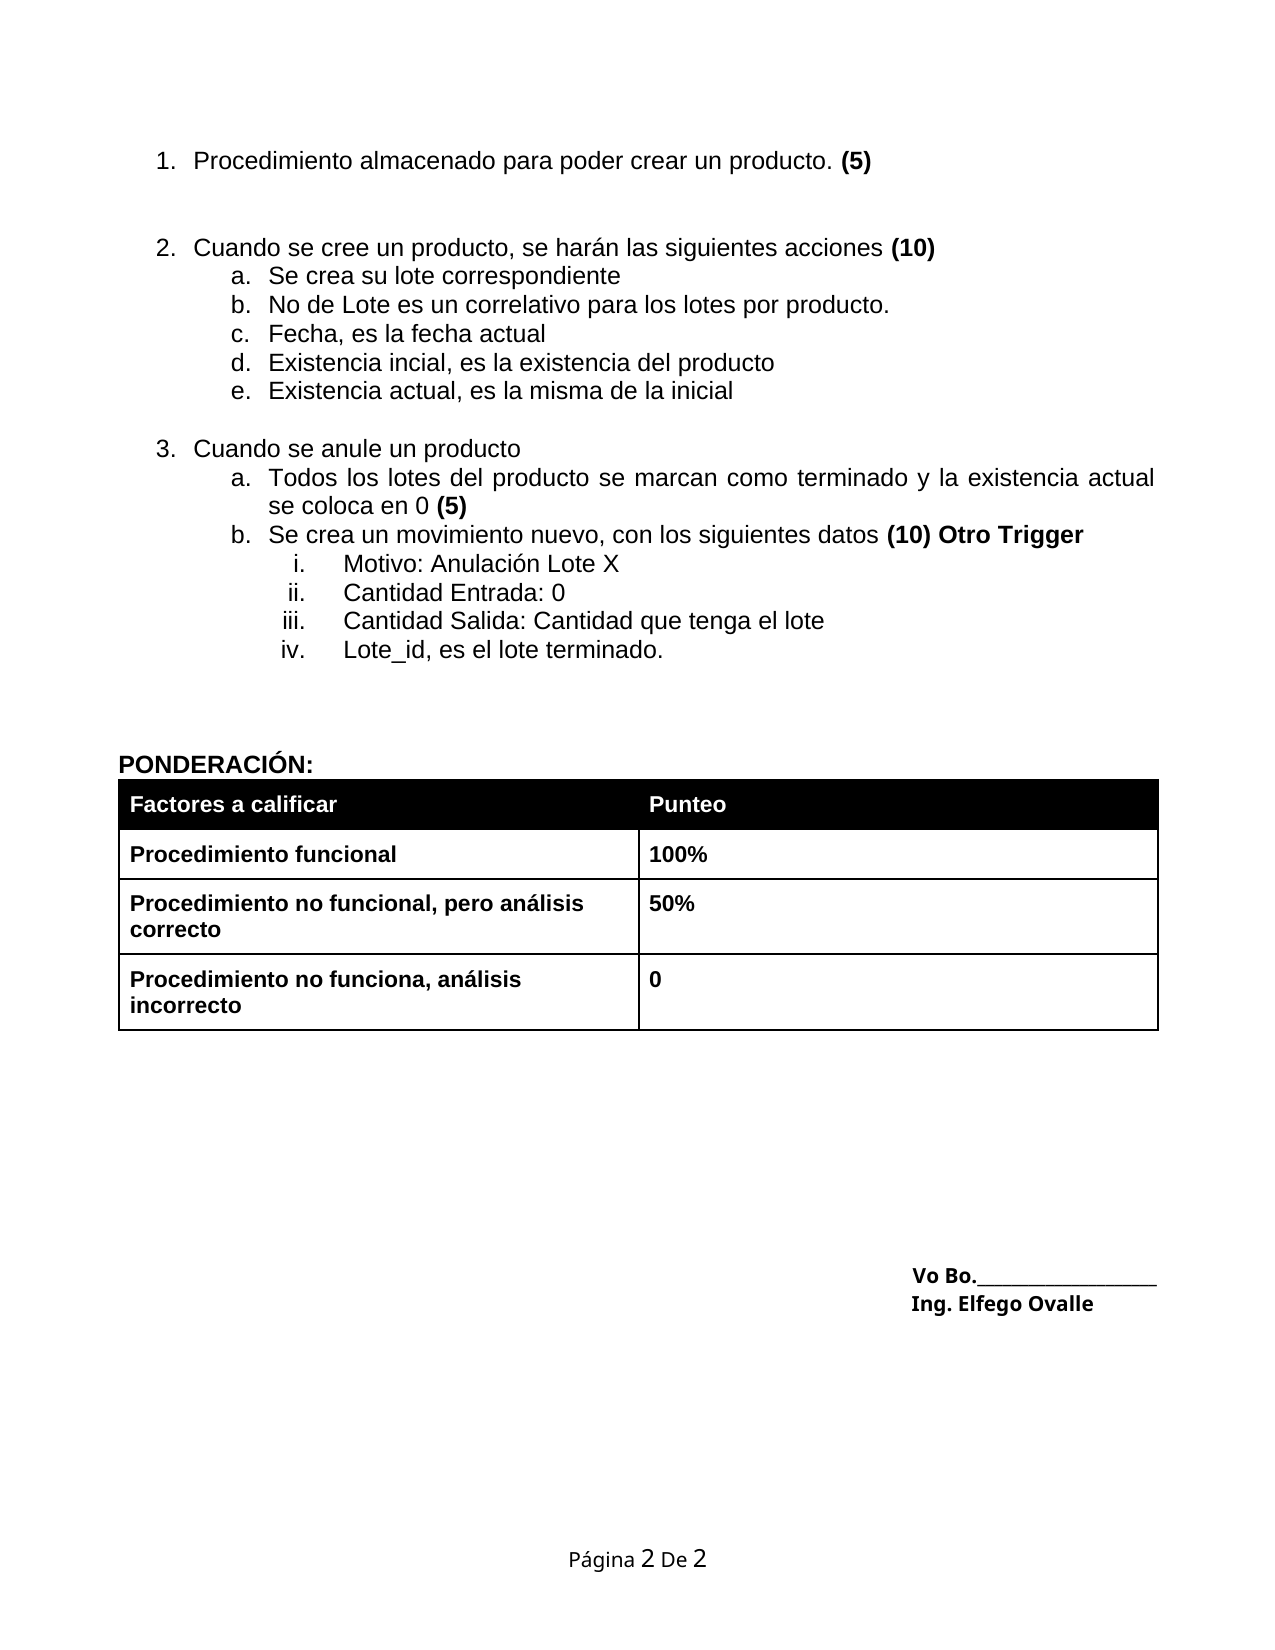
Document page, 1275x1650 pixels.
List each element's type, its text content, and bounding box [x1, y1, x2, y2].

table_cell 50% [640, 880, 1157, 953]
text PONDERACIÓN: [118, 750, 1157, 779]
table_cell 100% [640, 830, 1157, 877]
list Cantidad Entrada: 0 [306, 578, 1157, 606]
list Fecha, es la fecha actual [231, 319, 1157, 348]
list Procedimiento almacenado para poder crear un producto. (5) [156, 146, 1157, 175]
list Todos los lotes del producto se marcan como terminado y la existencia actual se coloca en 0 (5) [231, 463, 1157, 520]
list Se crea su lote correspondiente [231, 261, 1157, 290]
list Existencia incial, es la existencia del producto [231, 348, 1157, 376]
list Cuando se anule un producto [156, 434, 1157, 463]
table_cell Procedimiento funcional [120, 830, 638, 877]
list Motivo: Anulación Lote X [306, 549, 1157, 578]
table_cell Procedimiento no funcional, pero análisis correcto [120, 880, 638, 953]
table_header Factores a calificar [120, 781, 638, 828]
list Se crea un movimiento nuevo, con los siguientes datos (10) Otro Trigger [231, 520, 1157, 549]
list No de Lote es un correlativo para los lotes por producto. [231, 290, 1157, 319]
text Vo Bo._____________________ [118, 1261, 1157, 1289]
list Lote_id, es el lote terminado. [306, 635, 1157, 664]
list Cuando se cree un producto, se harán las siguientes acciones (10) [156, 233, 1157, 261]
table_header Punteo [640, 781, 1157, 828]
list Cantidad Salida: Cantidad que tenga el lote [306, 606, 1157, 635]
text Ing. Elfego Ovalle [118, 1289, 1157, 1318]
table_cell Procedimiento no funciona, análisis incorrecto [120, 955, 638, 1029]
list Existencia actual, es la misma de la inicial [231, 376, 1157, 405]
table_cell 0 [640, 955, 1157, 1029]
